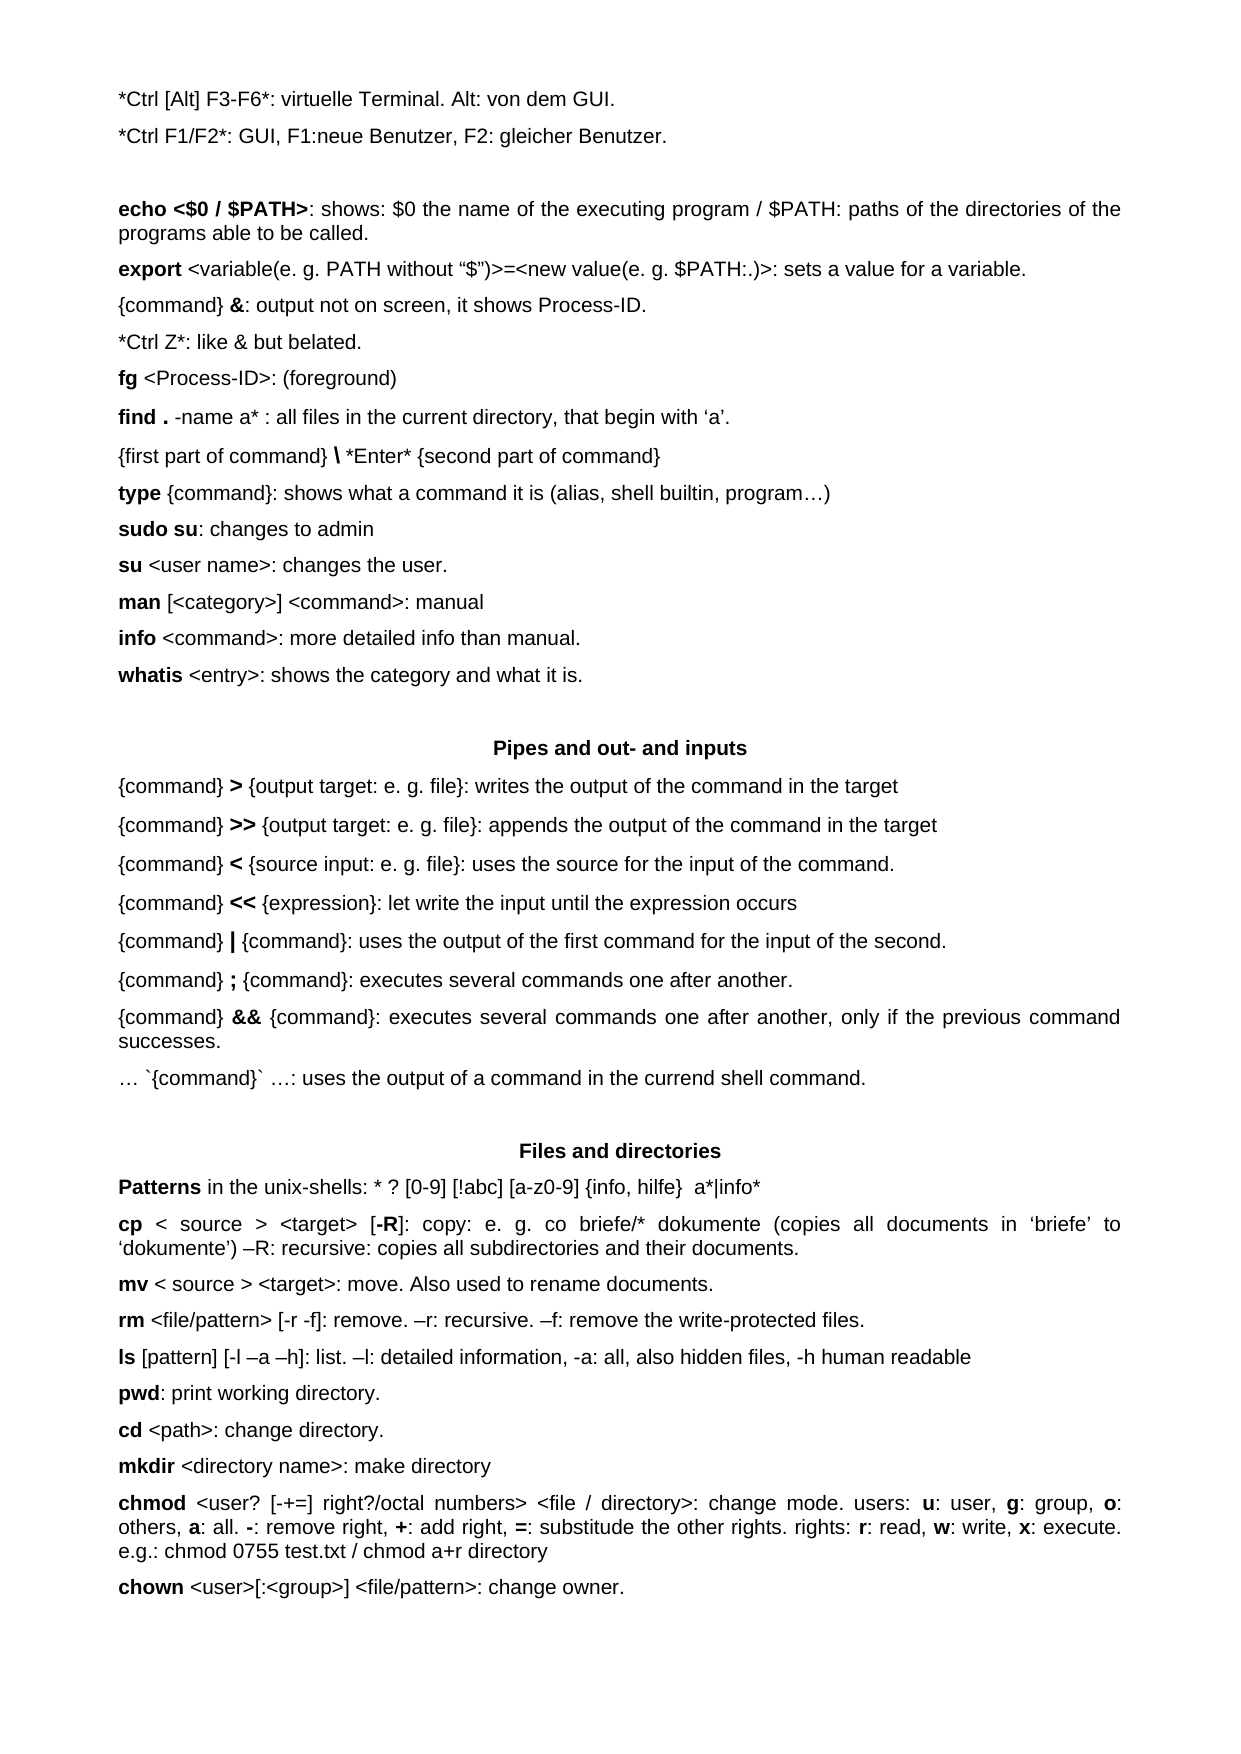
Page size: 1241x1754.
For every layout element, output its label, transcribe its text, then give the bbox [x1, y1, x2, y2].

text {command} && {command}: executes several commands one after another, only if the previous command successes. [118, 1005, 1122, 1053]
text rm <file/pattern> [-r -f]: remove. –r: recursive. –f: remove the write-protected files. [118, 1308, 1122, 1332]
text {command} ; {command}: executes several commands one after another. [118, 966, 1122, 993]
text *Ctrl Z*: like & but belated. [118, 330, 1122, 354]
text pwd: print working directory. [118, 1381, 1122, 1405]
text chown <user>[:<group>] <file/pattern>: change owner. [118, 1575, 1122, 1599]
text man [<category>] <command>: manual [118, 590, 1122, 614]
text mv < source > <target>: move. Also used to rename documents. [118, 1272, 1122, 1296]
text info <command>: more detailed info than manual. [118, 626, 1122, 650]
text … `{command}` …: uses the output of a command in the currend shell command. [118, 1066, 1122, 1089]
text cd <path>: change directory. [118, 1418, 1122, 1442]
text sudo su: changes to admin [118, 517, 1122, 541]
text export <variable(e. g. PATH without “$”)>=<new value(e. g. $PATH:.)>: sets a value for a variable. [118, 257, 1122, 281]
text {command} << {expression}: let write the input until the expression occurs [118, 889, 1122, 915]
text {command} >> {output target: e. g. file}: appends the output of the command in the target [118, 811, 1122, 837]
text {command} &: output not on screen, it shows Process-ID. [118, 293, 1122, 317]
text find . -name a* : all files in the current directory, that begin with ‘a’. [118, 403, 1122, 429]
text *Ctrl [Alt] F3-F6*: virtuelle Terminal. Alt: von dem GUI. [118, 87, 1122, 111]
text ls [pattern] [-l –a –h]: list. –l: detailed information, -a: all, also hidden files, -h human readable [118, 1345, 1122, 1369]
text chmod <user? [-+=] right?/octal numbers> <file / directory>: change mode. users: u: user, g: group, o: others, a: all. -: remove right, +: add right, =: substitude the other rights. rights: r: read, w: write, x: execute. e.g.: chmod 0755 test.txt / chmod a+r directory [118, 1491, 1122, 1562]
text su <user name>: changes the user. [118, 553, 1122, 577]
text fg <Process-ID>: (foreground) [118, 366, 1122, 390]
text {command} < {source input: e. g. file}: uses the source for the input of the command. [118, 850, 1122, 876]
text Files and directories [118, 1138, 1122, 1162]
text Patterns in the unix-shells: * ? [0-9] [!abc] [a-z0-9] {info, hilfe} a*|info* [118, 1175, 1122, 1199]
text *Ctrl F1/F2*: GUI, F1:neue Benutzer, F2: gleicher Benutzer. [118, 123, 1122, 147]
text whatis <entry>: shows the category and what it is. [118, 663, 1122, 687]
text Pipes and out- and inputs [118, 736, 1122, 759]
text {first part of command} \ *Enter* {second part of command} [118, 442, 1122, 468]
text echo <$0 / $PATH>: shows: $0 the name of the executing program / $PATH: paths of the directories of the programs able to be called. [118, 196, 1122, 244]
text {command} > {output target: e. g. file}: writes the output of the command in the target [118, 772, 1122, 798]
text type {command}: shows what a command it is (alias, shell builtin, program…) [118, 480, 1122, 504]
text cp < source > <target> [-R]: copy: e. g. co briefe/* dokumente (copies all documents in ‘briefe’ to ‘dokumente’) –R: recursive: copies all subdirectories and their documents. [118, 1211, 1122, 1259]
text mkdir <directory name>: make directory [118, 1454, 1122, 1478]
text {command} | {command}: uses the output of the first command for the input of the second. [118, 927, 1122, 954]
